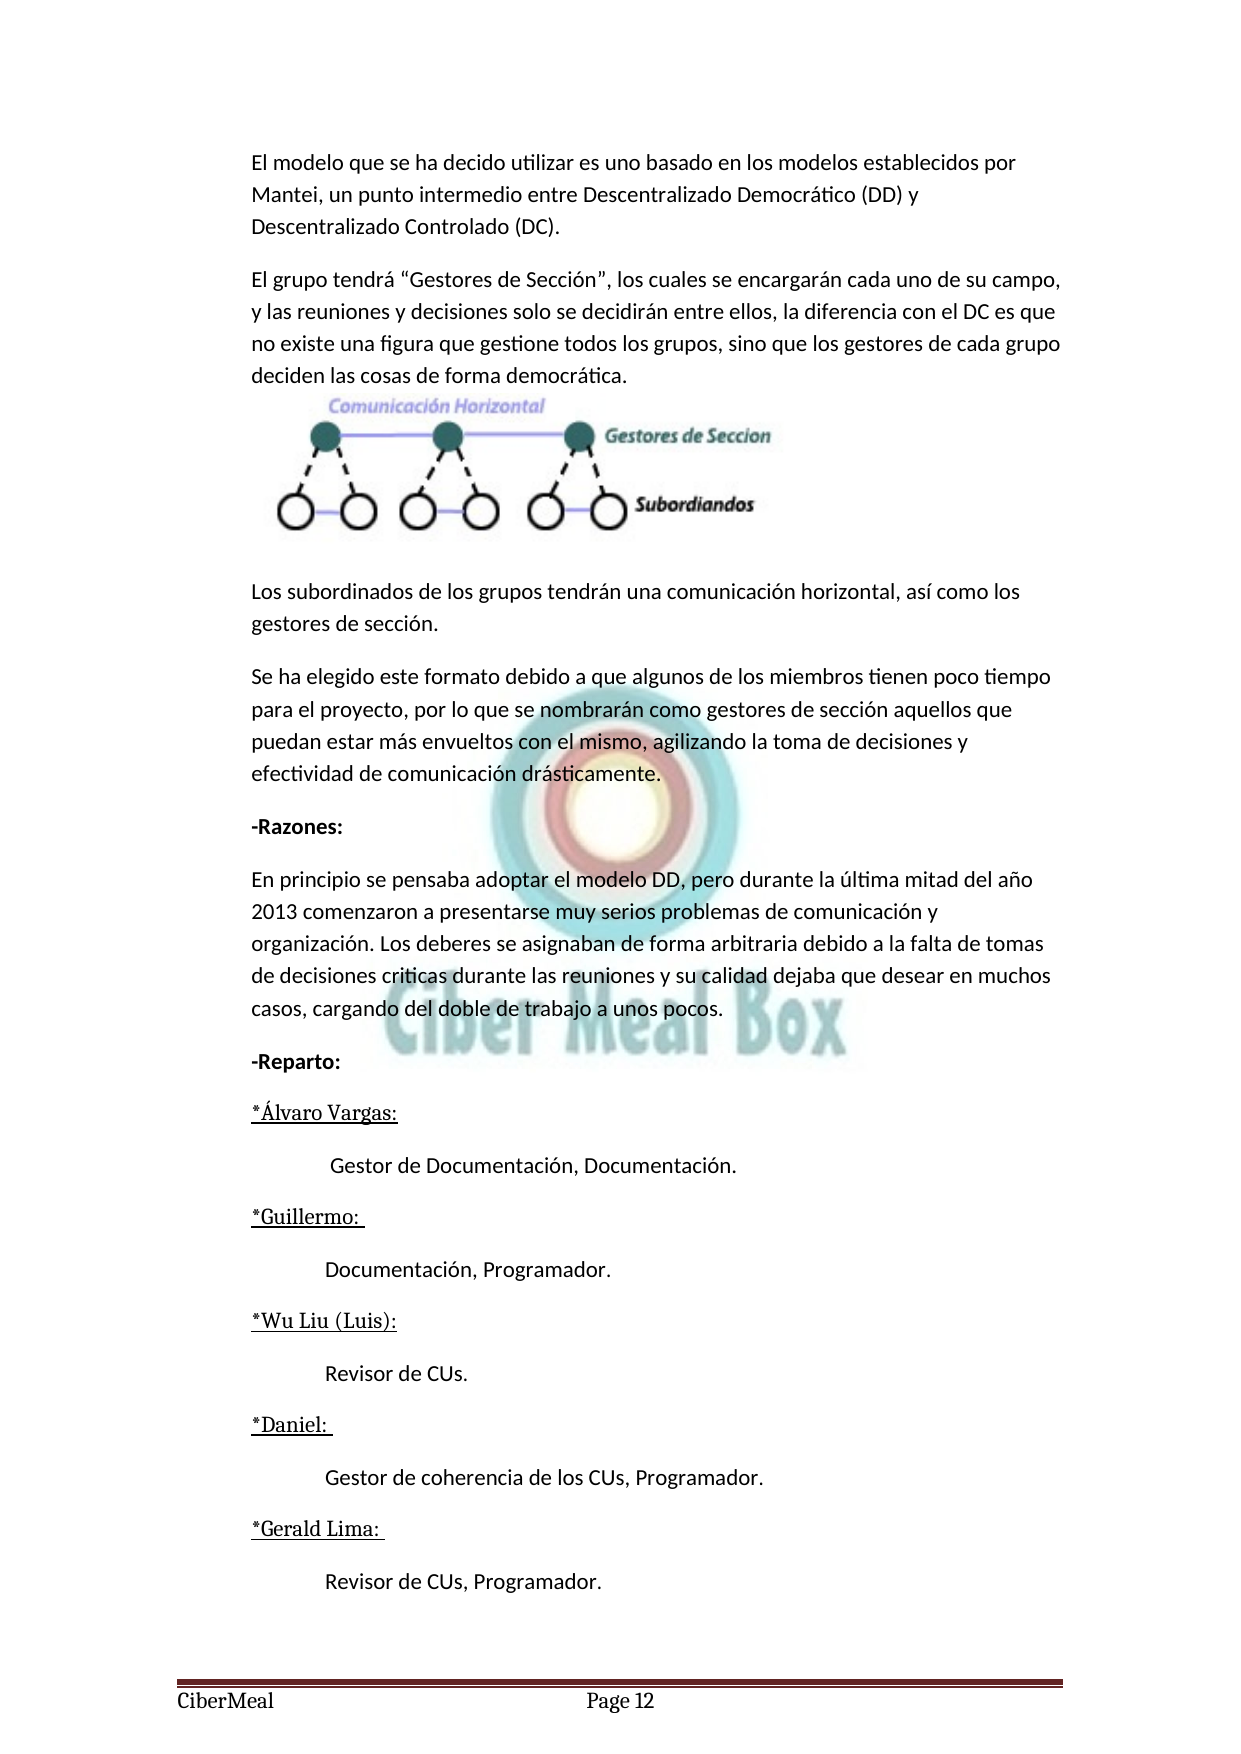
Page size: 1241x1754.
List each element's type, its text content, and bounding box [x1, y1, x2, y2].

text Gestor de Documentación, Documentación. [251, 1151, 1063, 1179]
text -Razones: [251, 812, 1063, 840]
text Gestor de coherencia de los CUs, Programador. [251, 1463, 1063, 1491]
text *Guillermo: [251, 1204, 1063, 1230]
text Los subordinados de los grupos tendrán una comunicación horizontal, así como los gestores de sección. [251, 577, 1063, 637]
text *Álvaro Vargas: [251, 1100, 1063, 1126]
text El modelo que se ha decido utilizar es uno basado en los modelos establecidos por Mantei, un punto intermedio entre Descentralizado Democrático (DD) y Descentralizado Controlado (DC). [251, 148, 1063, 240]
text Revisor de CUs, Programador. [251, 1567, 1063, 1595]
picture [251, 393, 787, 553]
text En principio se pensaba adoptar el modelo DD, pero durante la última mitad del año 2013 comenzaron a presentarse muy serios problemas de comunicación y organización. Los deberes se asignaban de forma arbitraria debido a la falta de tomas de decisiones criticas durante las reuniones y su calidad dejaba que desear en muchos casos, cargando del doble de trabajo a unos pocos. [251, 865, 1063, 1022]
text Revisor de CUs. [251, 1359, 1063, 1387]
text -Reparto: [251, 1047, 1063, 1075]
text *Daniel: [251, 1412, 1063, 1438]
text *Gerald Lima: [251, 1516, 1063, 1542]
text Se ha elegido este formato debido a que algunos de los miembros tienen poco tiempo para el proyecto, por lo que se nombrarán como gestores de sección aquellos que puedan estar más envueltos con el mismo, agilizando la toma de decisiones y efectividad de comunicación drásticamente. [251, 662, 1063, 787]
picture [178, 667, 1063, 1086]
text Documentación, Programador. [251, 1255, 1063, 1283]
text *Wu Liu (Luis): [251, 1308, 1063, 1334]
